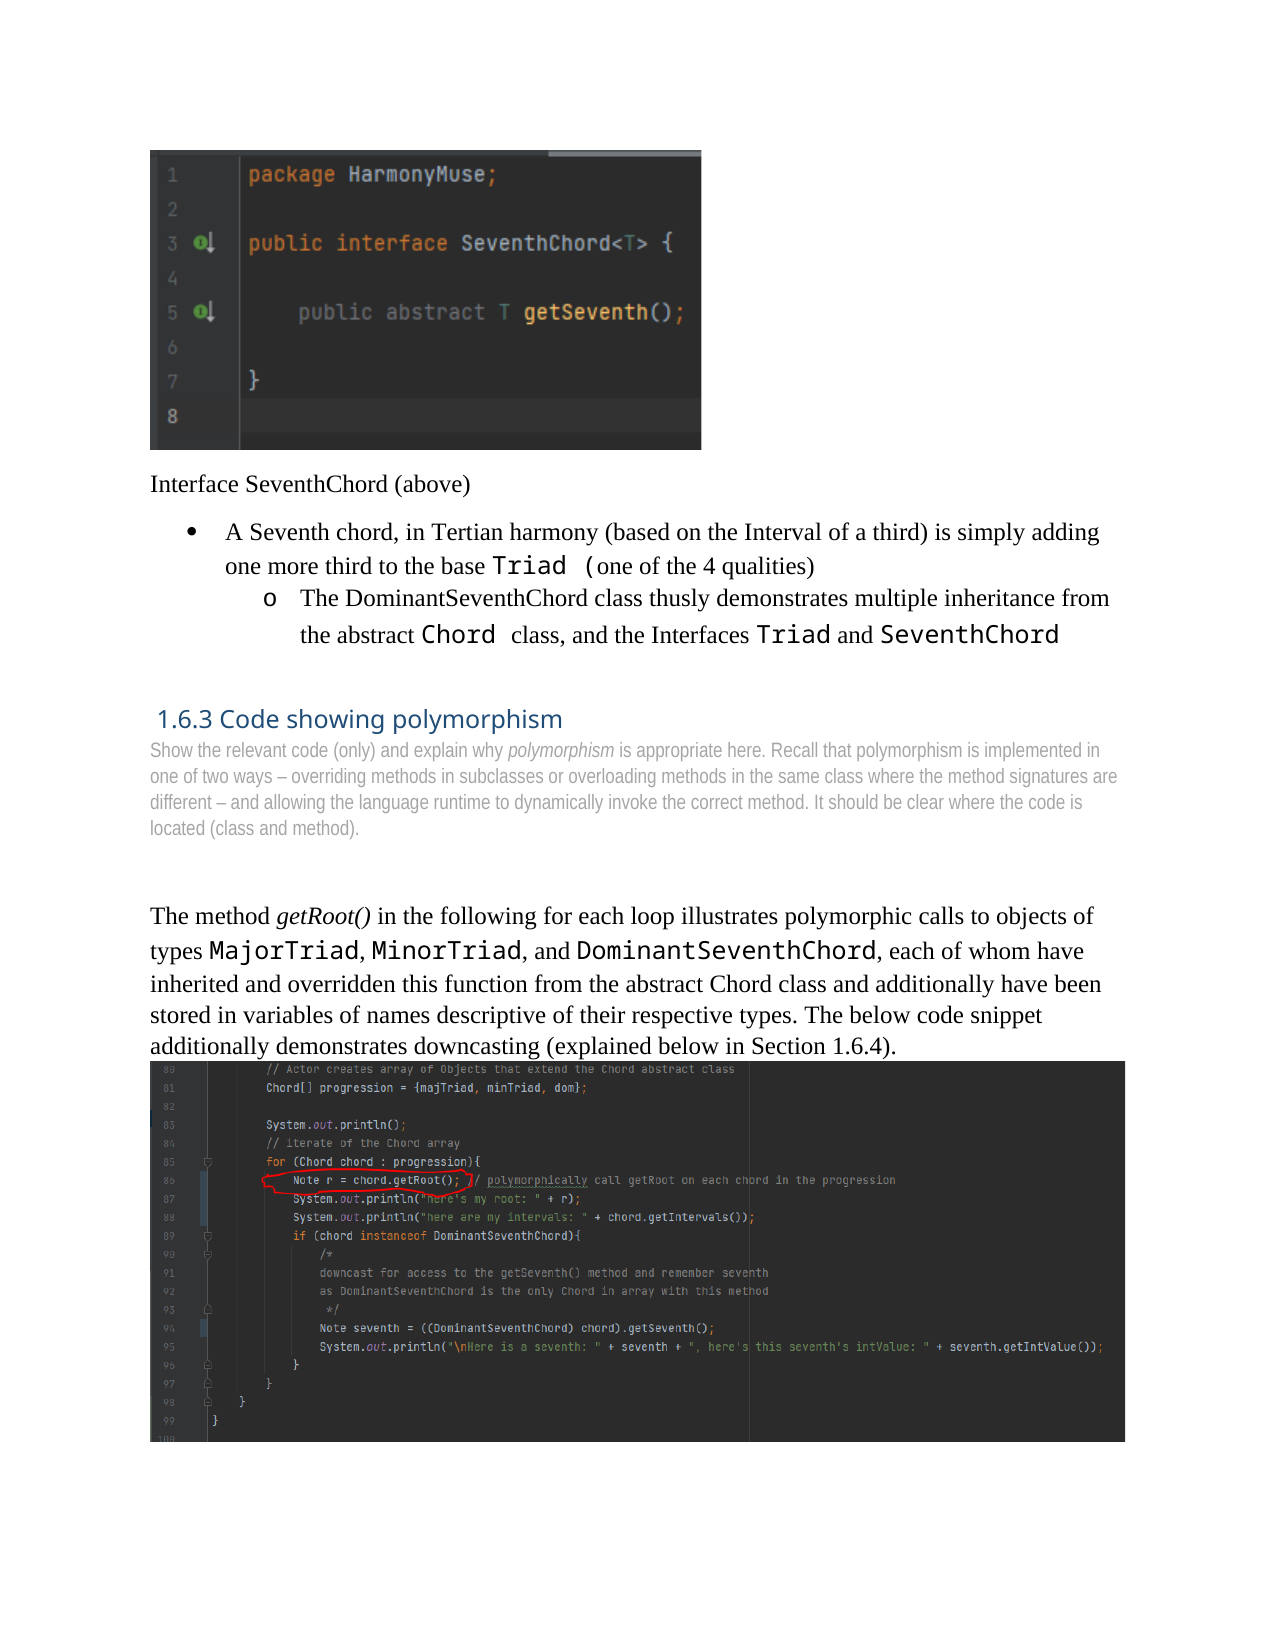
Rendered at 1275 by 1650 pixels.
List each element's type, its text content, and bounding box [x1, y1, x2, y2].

picture [150, 150, 702, 450]
text Show the relevant code (only) and explain why polymorphism is appropriate here. Recall that polymorphism is implemented in one of two ways – overriding methods in subclasses or overloading methods in the same class where the method signatures are different – and allowing the language runtime to dynamically invoke the correct method. It should be clear where the code is located (class and method). [150, 738, 1125, 840]
picture [150, 1061, 1125, 1442]
list A Seventh chord, in Tertian harmony (based on the Interval of a third) is simply adding one more third to the base Triad (one of the 4 qualities) [187, 517, 1125, 581]
subtitle 1.6.3 Code showing polymorphism [150, 702, 1125, 736]
text Interface SeventhChord (above) [150, 469, 1125, 498]
list The DominantSeventhChord class thusly demonstrates multiple inheritance from the abstract Chord class, and the Interfaces Triad and SeventhChord [262, 583, 1125, 650]
text The method getRoot() in the following for each loop illustrates polymorphic calls to objects of types MajorTriad, MinorTriad, and DominantSeventhChord, each of whom have inherited and overridden this function from the abstract Chord class and additionally have been stored in variables of names descriptive of their respective types. The below code snippet additionally demonstrates downcasting (explained below in Section 1.6.4). [150, 901, 1125, 1059]
